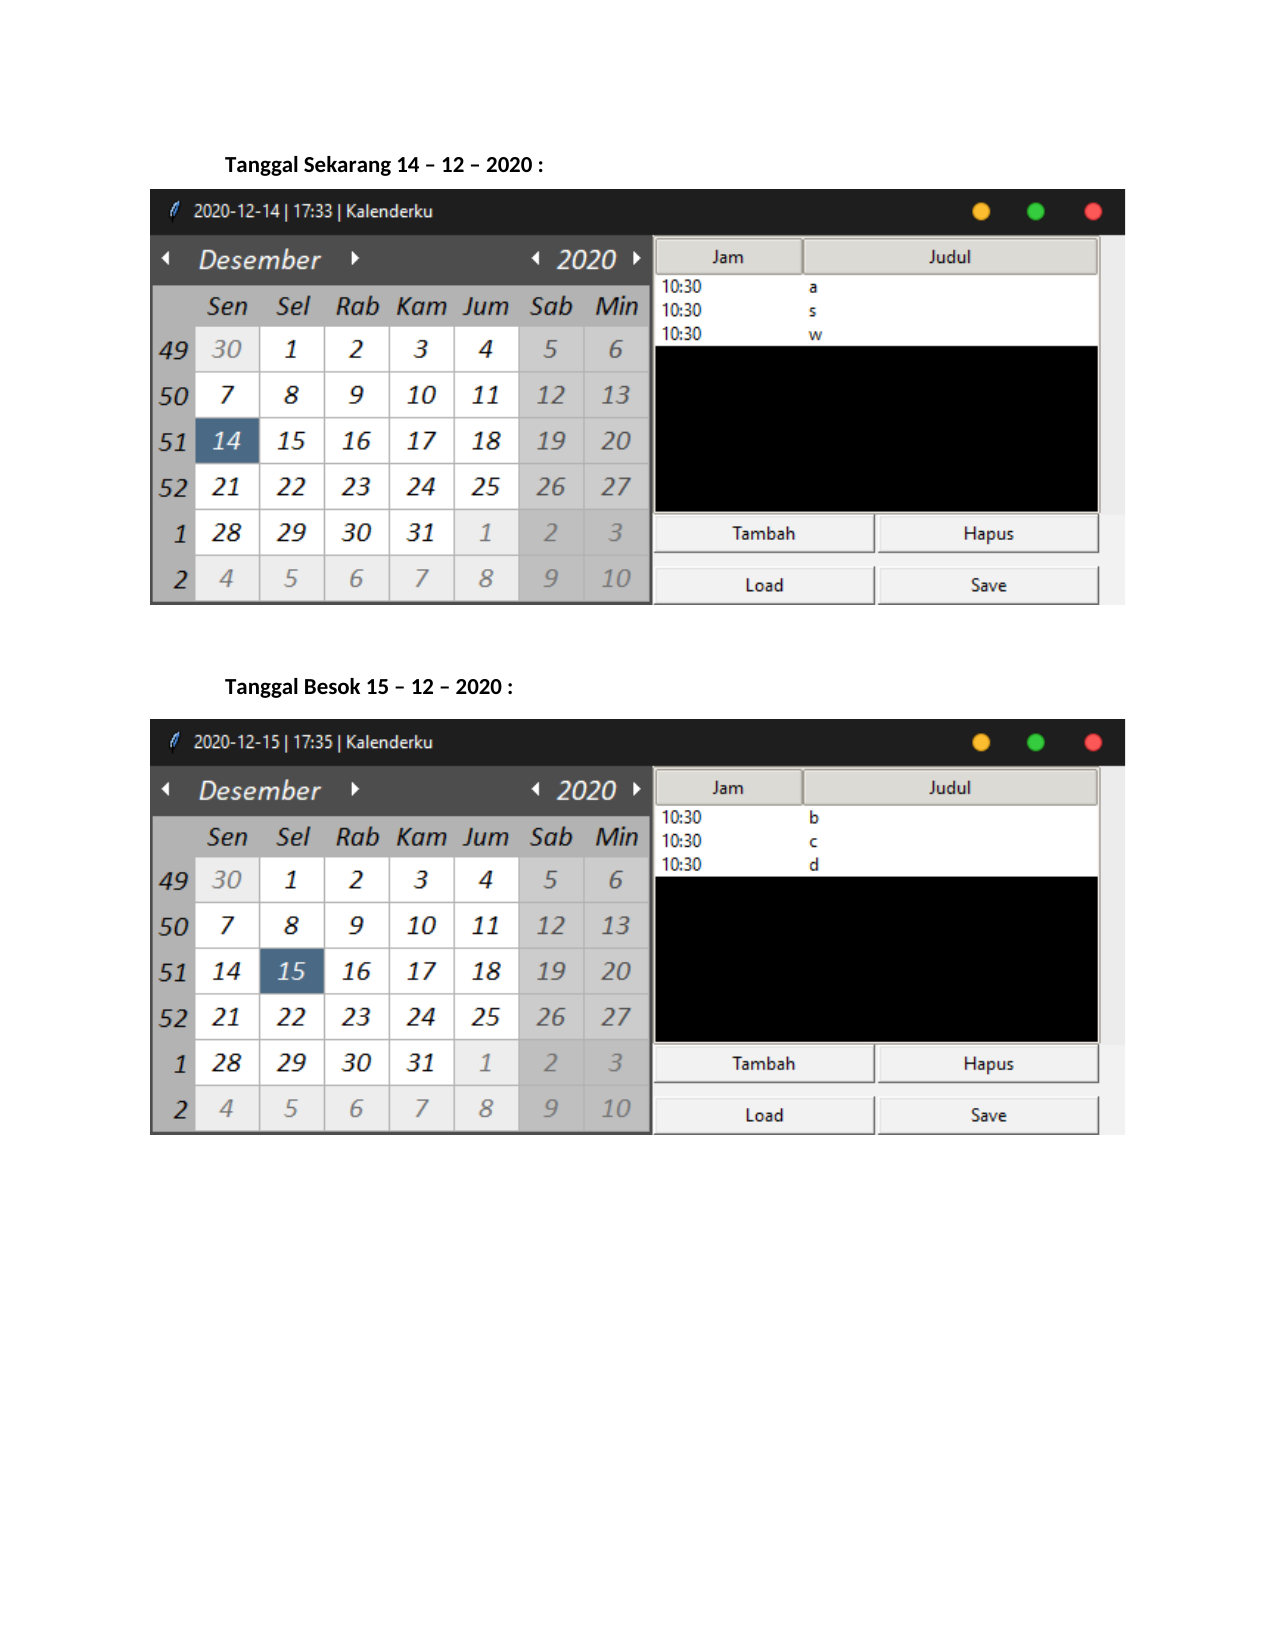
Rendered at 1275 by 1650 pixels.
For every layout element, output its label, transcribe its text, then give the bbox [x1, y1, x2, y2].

text Tanggal Besok 15 – 12 – 2020 : [150, 672, 1125, 700]
picture [150, 189, 1125, 605]
text Tanggal Sekarang 14 – 12 – 2020 : [150, 150, 1125, 178]
picture [150, 719, 1125, 1135]
